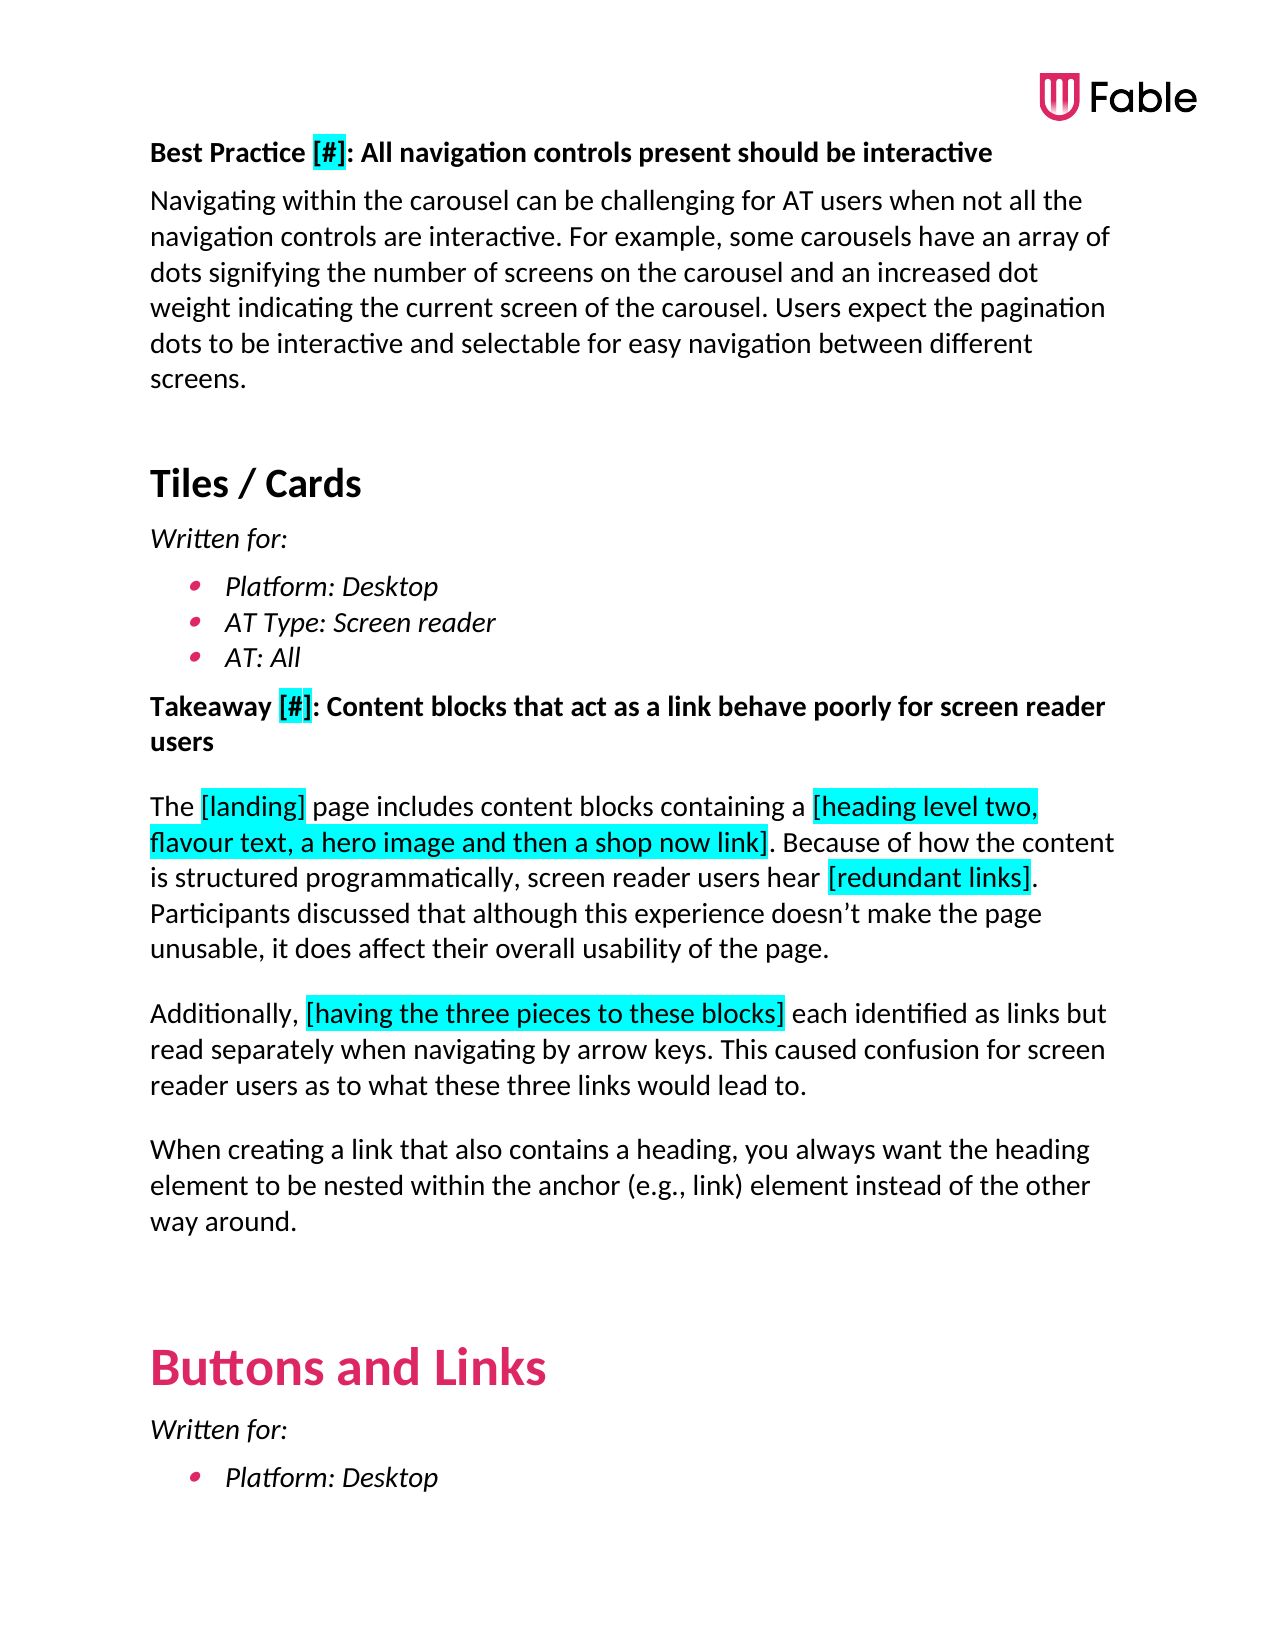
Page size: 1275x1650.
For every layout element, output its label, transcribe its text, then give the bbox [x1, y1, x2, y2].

subtitle Buttons and Links [150, 1332, 1125, 1398]
text Written for: [150, 520, 1125, 556]
subtitle Takeaway [#]: Content blocks that act as a link behave poorly for screen reader users [150, 688, 1125, 759]
text The [landing] page includes content blocks containing a [heading level two, flavour text, a hero image and then a shop now link]. Because of how the content is structured programmatically, screen reader users hear [redundant links]. Participants discussed that although this experience doesn’t make the page unusable, it does affect their overall usability of the page. [150, 788, 1125, 966]
subtitle Tiles / Cards [150, 457, 1125, 508]
text Written for: [150, 1411, 1125, 1447]
list AT Type: Screen reader [187, 604, 1125, 639]
list Platform: Desktop [187, 1459, 1125, 1495]
text Additionally, [having the three pieces to these blocks] each identified as links but read separately when navigating by arrow keys. This caused confusion for screen reader users as to what these three links would lead to. [150, 995, 1125, 1102]
list Platform: Desktop [187, 568, 1125, 604]
text When creating a link that also contains a heading, you always want the heading element to be nested within the anchor (e.g., link) element instead of the other way around. [150, 1131, 1125, 1238]
text Navigating within the carousel can be challenging for AT users when not all the navigation controls are interactive. For example, some carousels have an array of dots signifying the number of screens on the carousel and an increased dot weight indicating the current screen of the carousel. Users expect the pagination dots to be interactive and selectable for easy navigation between different screens. [150, 182, 1125, 396]
subtitle Best Practice [#]: All navigation controls present should be interactive [150, 134, 313, 170]
picture [1039, 73, 1197, 121]
subtitle Best Practice [#]: All navigation controls present should be interactive [346, 134, 1125, 170]
list AT: All [187, 639, 1125, 675]
